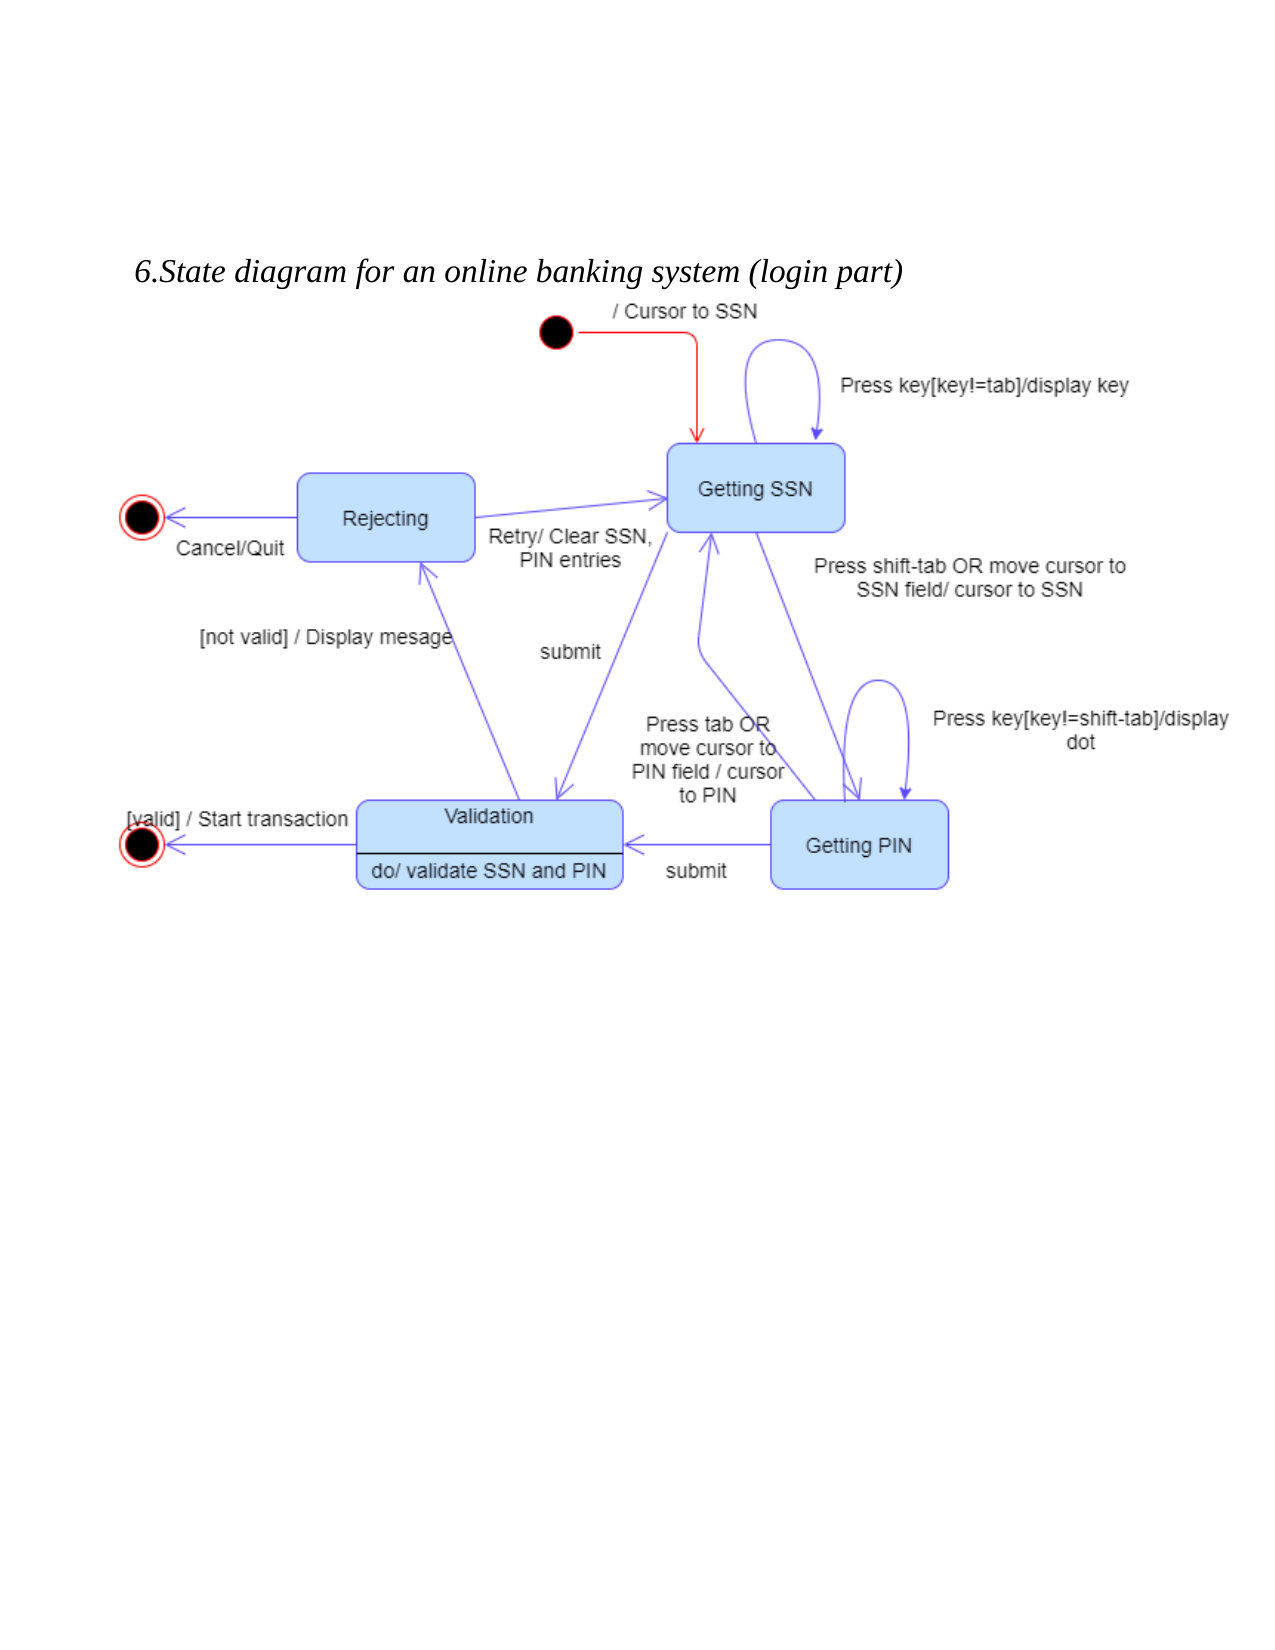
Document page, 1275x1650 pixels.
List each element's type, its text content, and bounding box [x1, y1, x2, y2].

text 6.State diagram for an online banking system (login part) [134, 251, 1200, 289]
picture [112, 295, 1238, 893]
